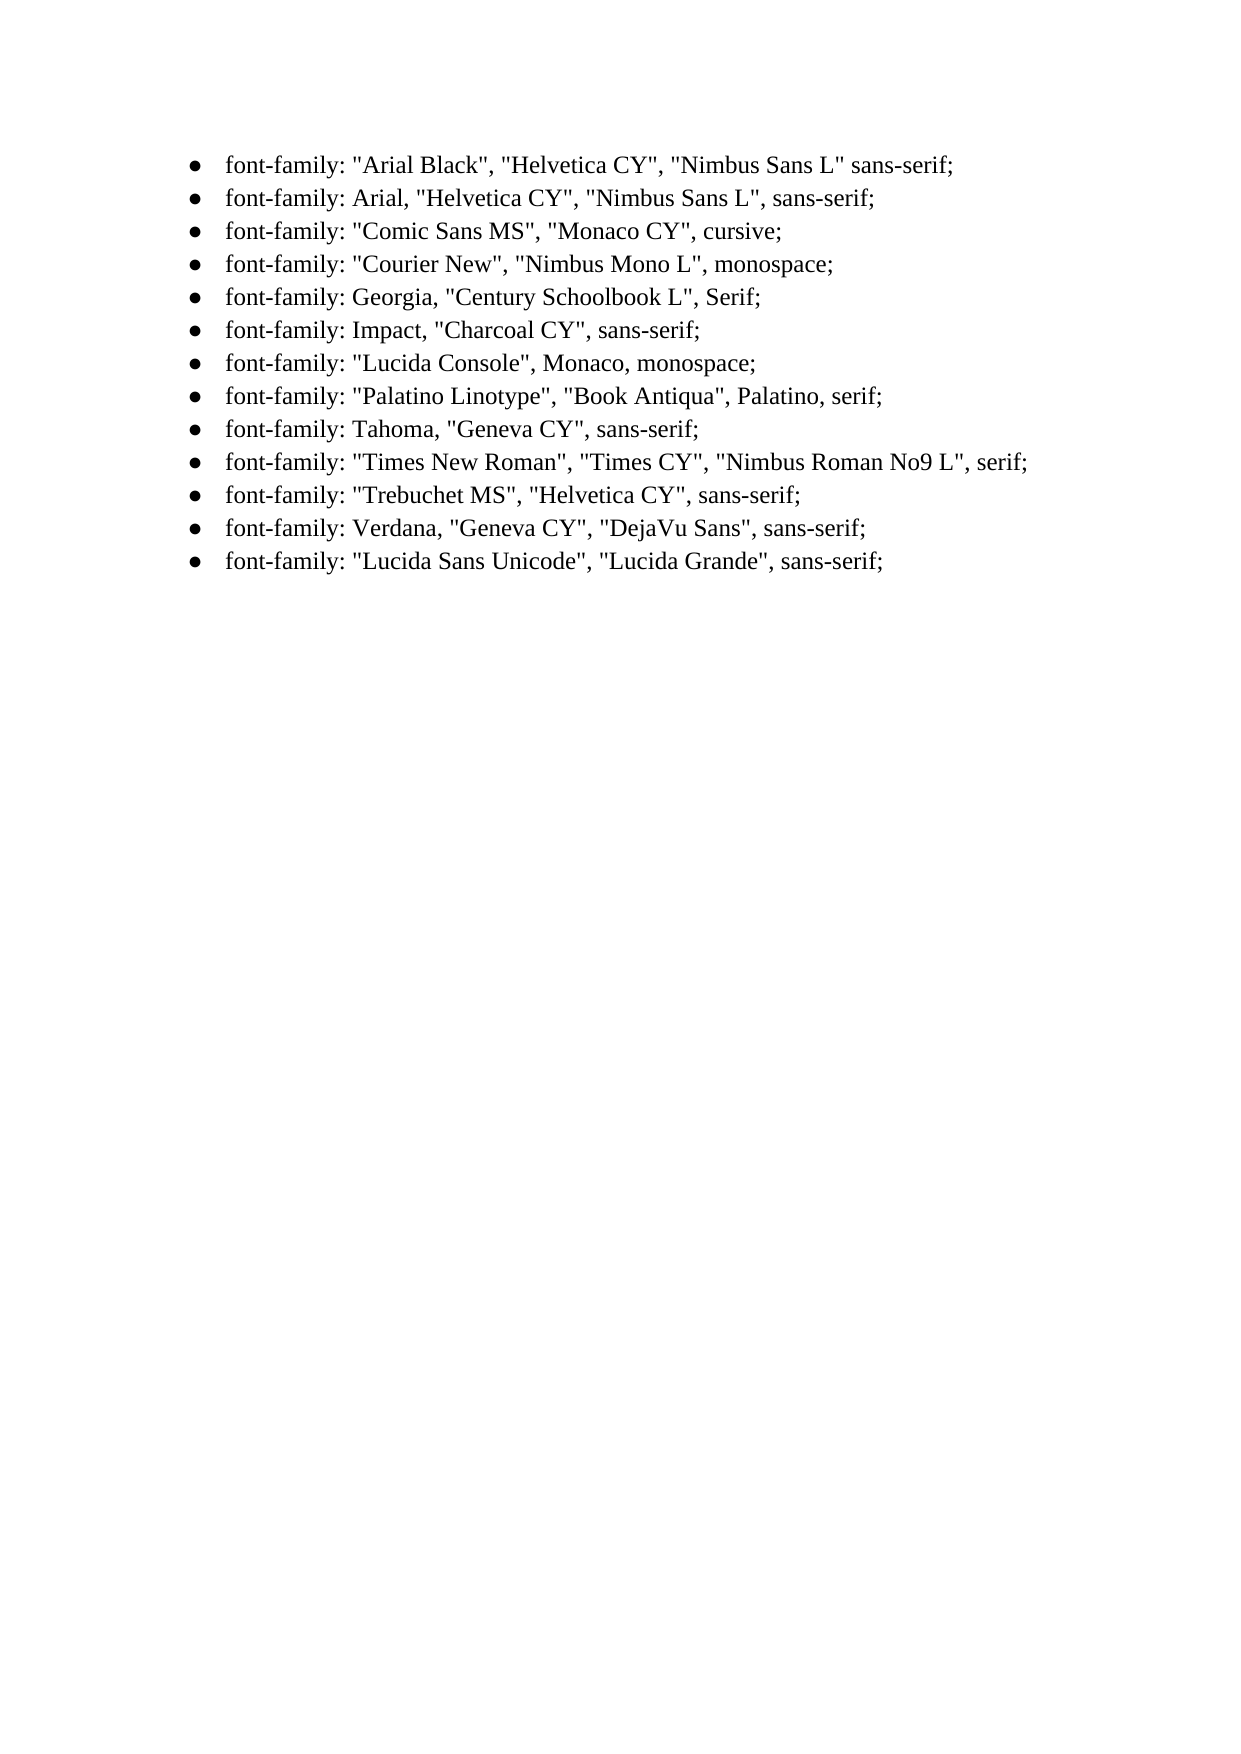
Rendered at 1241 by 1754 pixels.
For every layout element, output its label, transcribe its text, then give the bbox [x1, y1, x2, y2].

list font-family: "Comic Sans MS", "Monaco CY", cursive; [187, 216, 1090, 245]
list font-family: "Times New Roman", "Times CY", "Nimbus Roman No9 L", serif; [187, 447, 1090, 476]
list font-family: "Lucida Console", Monaco, monospace; [187, 348, 1090, 377]
list font-family: Tahoma, "Geneva CY", sans-serif; [187, 414, 1090, 443]
list font-family: Impact, "Charcoal CY", sans-serif; [187, 315, 1090, 344]
list font-family: "Courier New", "Nimbus Mono L", monospace; [187, 249, 1090, 278]
list font-family: Verdana, "Geneva CY", "DejaVu Sans", sans-serif; [187, 513, 1090, 542]
list font-family: Georgia, "Century Schoolbook L", Serif; [187, 282, 1090, 311]
list font-family: "Lucida Sans Unicode", "Lucida Grande", sans-serif; [187, 546, 1090, 575]
list font-family: "Arial Black", "Helvetica CY", "Nimbus Sans L" sans-serif; [187, 150, 1090, 179]
list font-family: Arial, "Helvetica CY", "Nimbus Sans L", sans-serif; [187, 183, 1090, 212]
list font-family: "Palatino Linotype", "Book Antiqua", Palatino, serif; [187, 381, 1090, 410]
list font-family: "Trebuchet MS", "Helvetica CY", sans-serif; [187, 480, 1090, 509]
